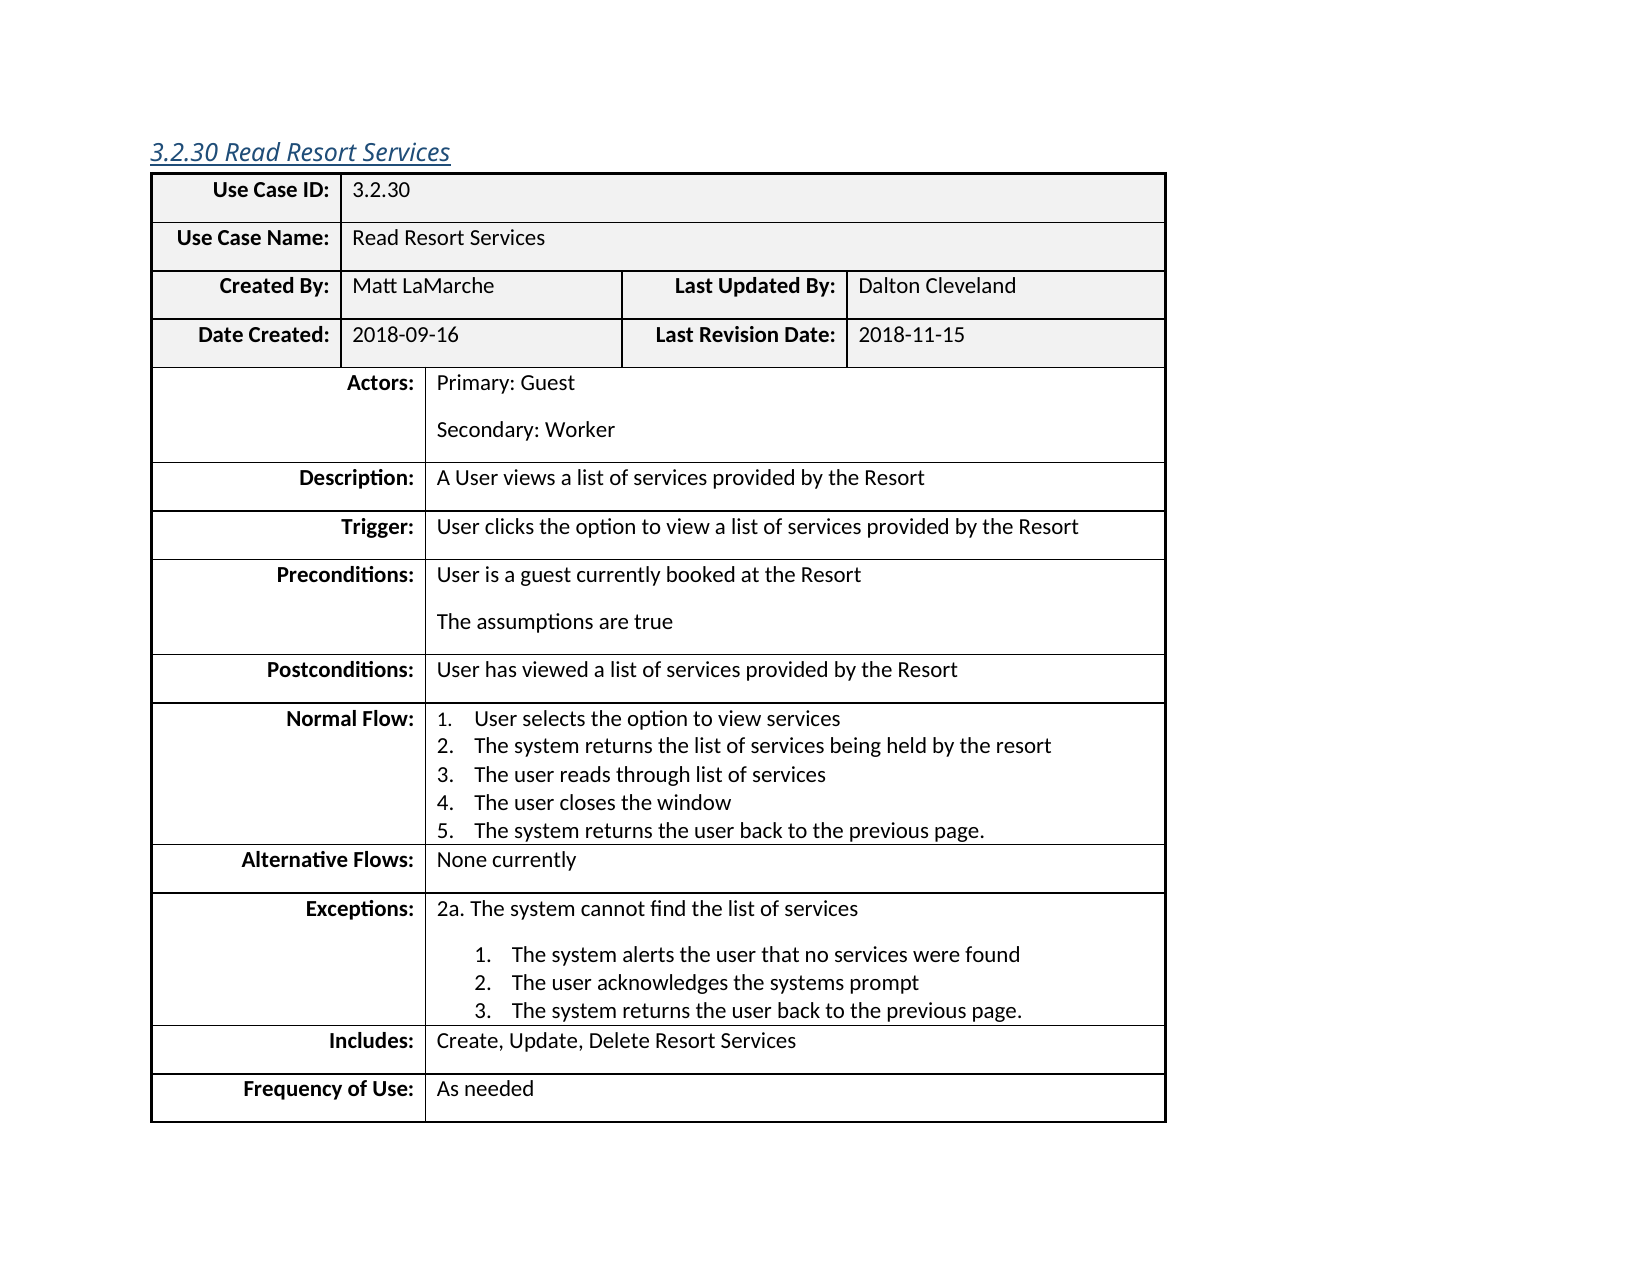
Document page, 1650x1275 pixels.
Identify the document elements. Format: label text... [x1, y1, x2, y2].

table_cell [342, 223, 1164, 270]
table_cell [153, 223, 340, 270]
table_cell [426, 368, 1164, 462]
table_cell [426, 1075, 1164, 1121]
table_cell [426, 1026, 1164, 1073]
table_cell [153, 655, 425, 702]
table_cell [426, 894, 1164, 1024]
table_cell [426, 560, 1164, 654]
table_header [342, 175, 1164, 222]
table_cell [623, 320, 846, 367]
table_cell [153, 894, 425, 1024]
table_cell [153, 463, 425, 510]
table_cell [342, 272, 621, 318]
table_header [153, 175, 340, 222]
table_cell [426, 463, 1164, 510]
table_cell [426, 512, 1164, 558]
subtitle 3.2.30 Read Resort Services [150, 135, 1500, 169]
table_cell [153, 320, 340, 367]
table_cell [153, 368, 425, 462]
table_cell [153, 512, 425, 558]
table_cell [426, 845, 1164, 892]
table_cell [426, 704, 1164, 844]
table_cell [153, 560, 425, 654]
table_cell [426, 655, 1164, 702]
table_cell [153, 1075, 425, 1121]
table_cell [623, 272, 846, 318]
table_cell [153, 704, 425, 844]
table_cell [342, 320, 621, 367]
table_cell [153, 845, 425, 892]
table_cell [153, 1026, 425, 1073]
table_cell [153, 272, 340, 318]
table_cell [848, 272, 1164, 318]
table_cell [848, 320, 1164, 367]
